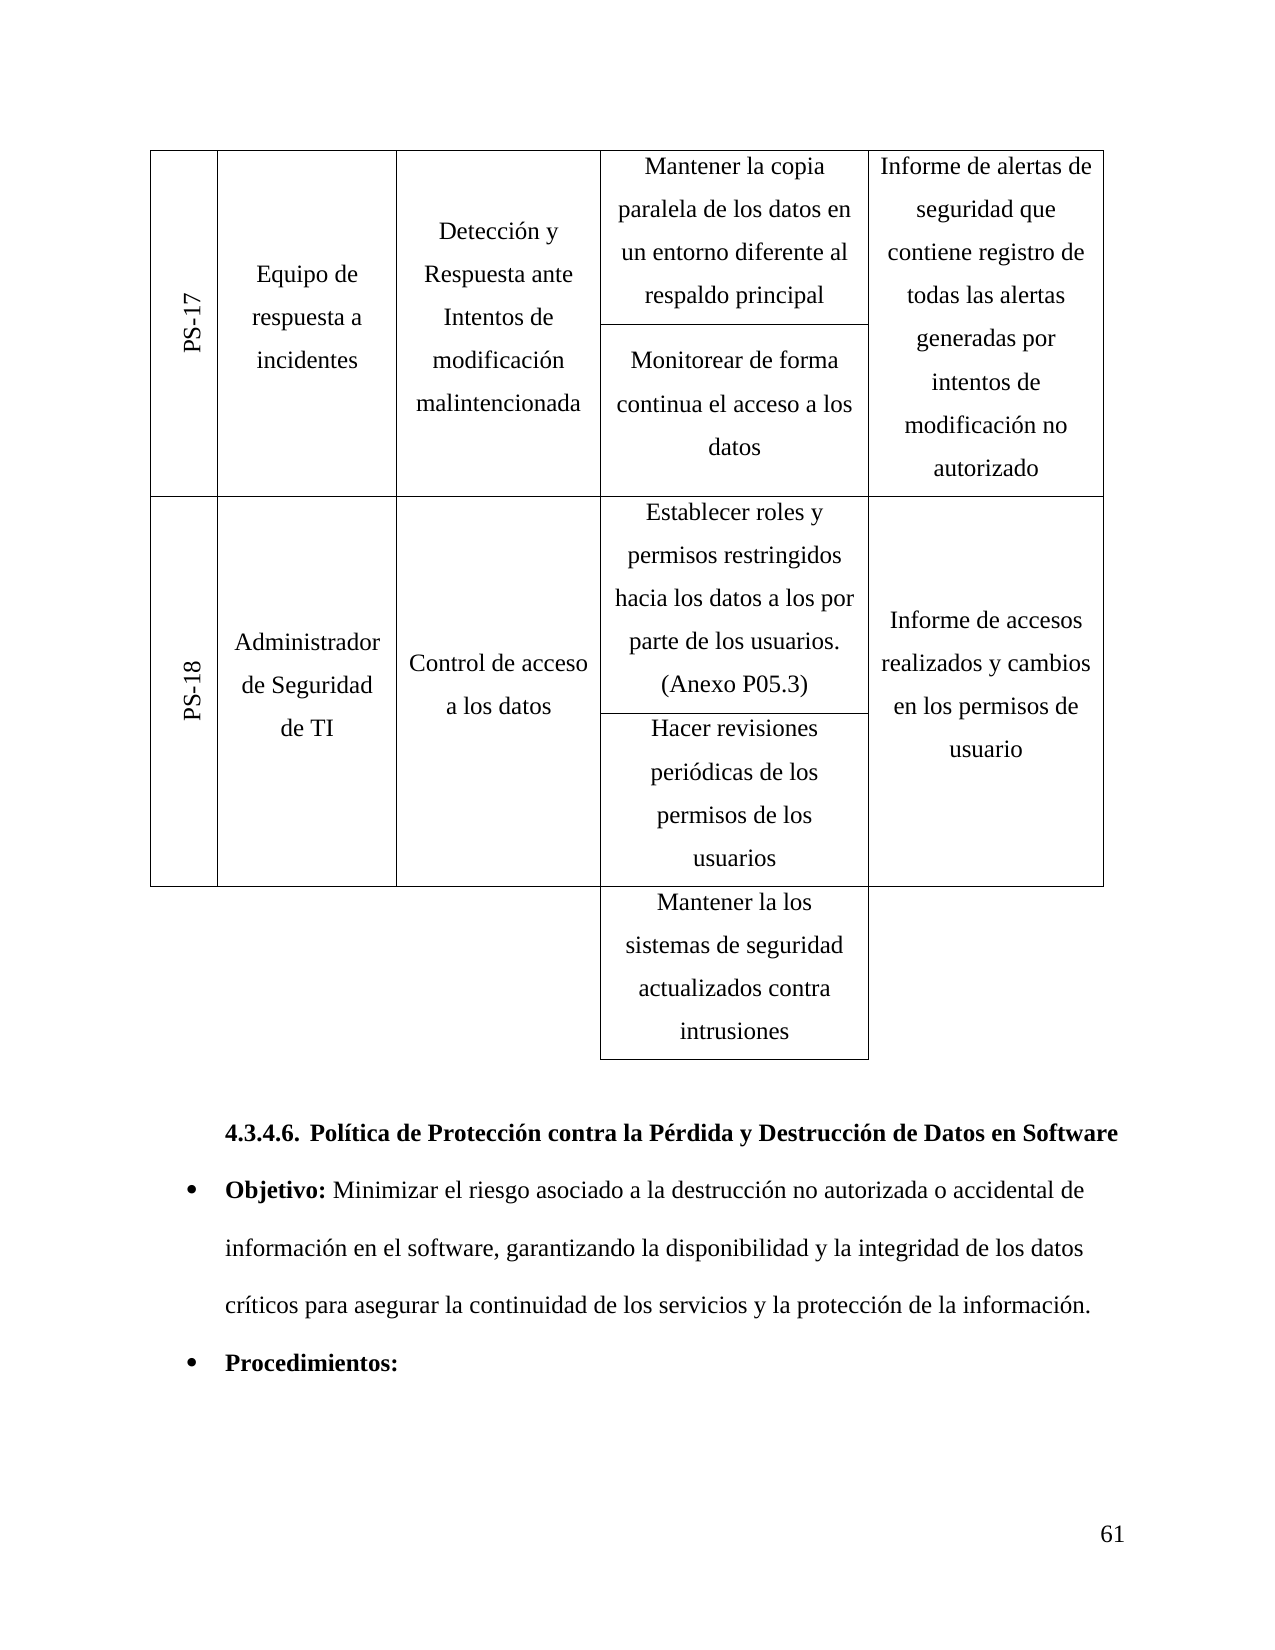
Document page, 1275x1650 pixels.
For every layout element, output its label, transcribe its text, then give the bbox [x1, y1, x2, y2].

table_cell Monitorear de forma continua el acceso a los datos [601, 325, 868, 496]
table_cell PS-17 [151, 151, 217, 496]
table_cell Control de acceso a los datos [397, 497, 600, 886]
table_cell Detección y Respuesta ante Intentos de modificación malintencionada [397, 151, 600, 496]
table_cell Mantener la copia paralela de los datos en un entorno diferente al respaldo principal [601, 151, 868, 323]
table_cell Informe de accesos realizados y cambios en los permisos de usuario [869, 497, 1103, 886]
table_cell Hacer revisiones periódicas de los permisos de los usuarios [601, 714, 868, 886]
table_cell Mantener la los sistemas de seguridad actualizados contra intrusiones [601, 887, 868, 1059]
list Objetivo: Minimizar el riesgo asociado a la destrucción no autorizada o accidental de información en el software, garantizando la disponibilidad y la integridad de los datos críticos para asegurar la continuidad de los servicios y la protección de la información. [187, 1175, 1125, 1319]
list Procedimientos: [187, 1348, 1125, 1377]
table_cell Establecer roles y permisos restringidos hacia los datos a los por parte de los usuarios. (Anexo P05.3) [601, 497, 868, 712]
table_cell Informe de alertas de seguridad que contiene registro de todas las alertas generadas por intentos de modificación no autorizado [869, 151, 1103, 496]
table_cell Equipo de respuesta a incidentes [218, 151, 396, 496]
table_cell Administrador de Seguridad de TI [218, 497, 396, 886]
table_cell PS-18 [151, 497, 217, 886]
subtitle Política de Protección contra la Pérdida y Destrucción de Datos en Software [225, 1118, 1125, 1147]
